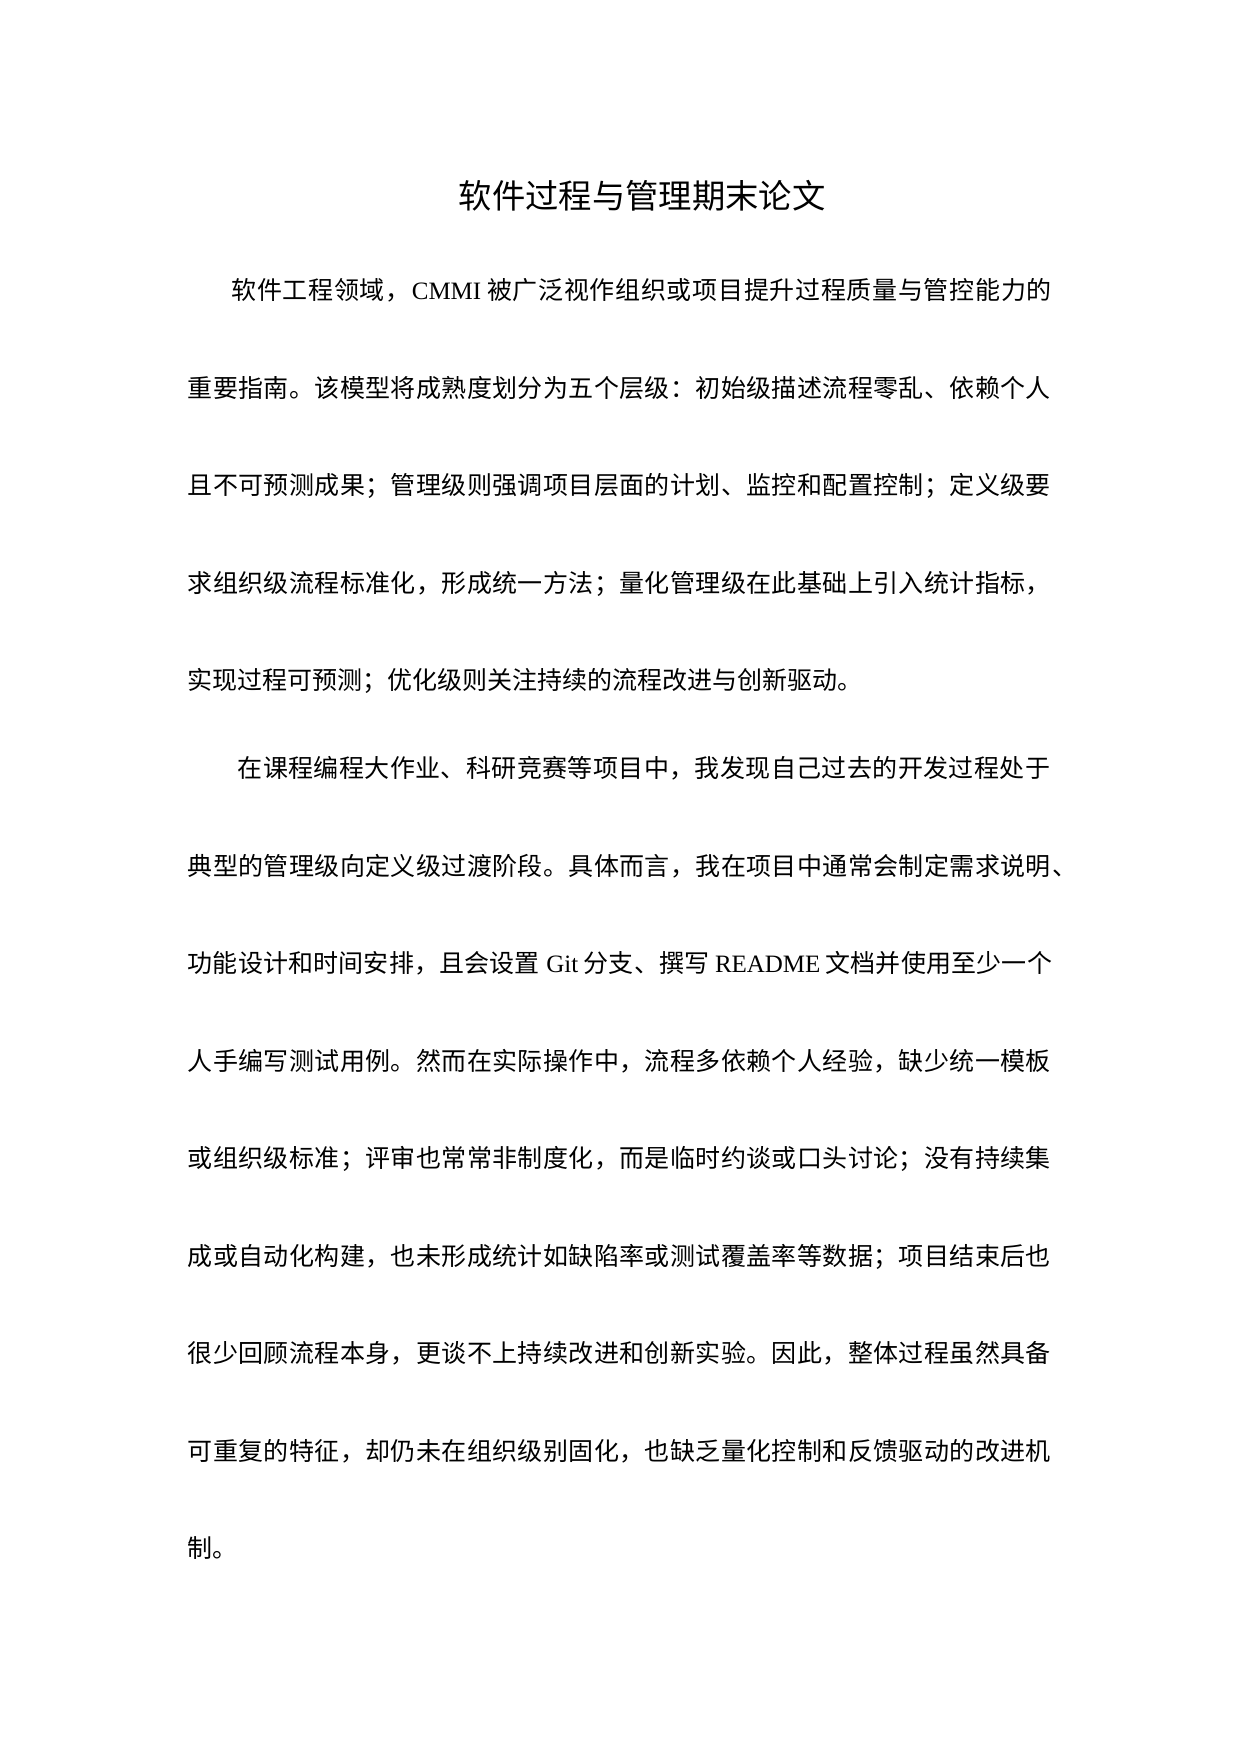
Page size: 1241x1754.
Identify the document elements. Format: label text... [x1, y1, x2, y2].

text 软件工程领域，CMMI被广泛视作组织或项目提升过程质量与管控能力的重要指南。该模型将成熟度划分为五个层级：初始级描述流程零乱、依赖个人且不可预测成果；管理级则强调项目层面的计划、监控和配置控制；定义级要求组织级流程标准化，形成统一方法；量化管理级在此基础上引入统计指标，实现过程可预测；优化级则关注持续的流程改进与创新驱动。 [187, 256, 1053, 711]
text 软件过程与管理期末论文 [187, 162, 1053, 227]
text 在课程编程大作业、科研竞赛等项目中，我发现自己过去的开发过程处于典型的管理级向定义级过渡阶段。具体而言，我在项目中通常会制定需求说明、功能设计和时间安排，且会设置Git分支、撰写README文档并使用至少一个人手编写测试用例。然而在实际操作中，流程多依赖个人经验，缺少统一模板或组织级标准；评审也常常非制度化，而是临时约谈或口头讨论；没有持续集成或自动化构建，也未形成统计如缺陷率或测试覆盖率等数据；项目结束后也很少回顾流程本身，更谈不上持续改进和创新实验。因此，整体过程虽然具备可重复的特征，却仍未在组织级别固化，也缺乏量化控制和反馈驱动的改进机制。 [187, 734, 1053, 1579]
